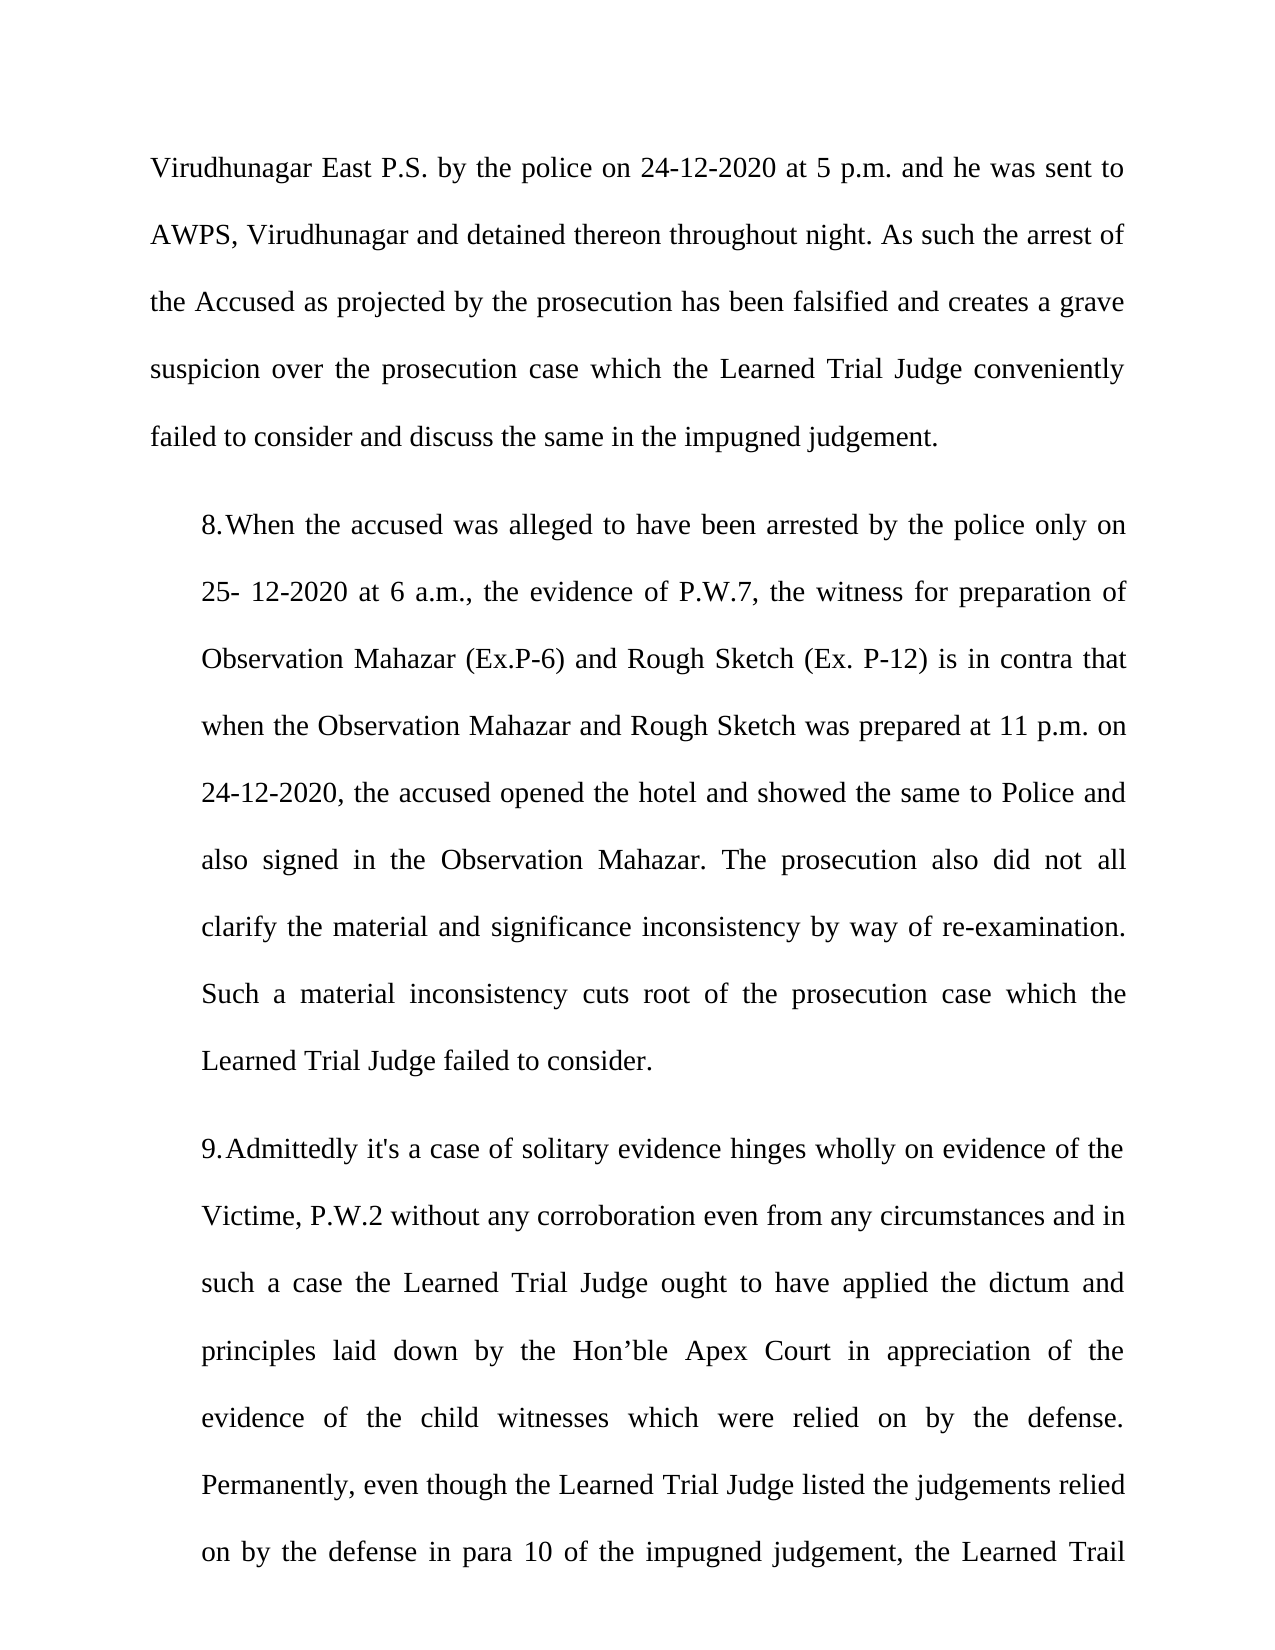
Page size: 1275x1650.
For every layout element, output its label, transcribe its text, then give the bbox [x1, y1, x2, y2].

list When the accused was alleged to have been arrested by the police only on 25- 12-2020 at 6 a.m., the evidence of P.W.7, the witness for preparation of Observation Mahazar (Ex.P-6) and Rough Sketch (Ex. P-12) is in contra that when the Observation Mahazar and Rough Sketch was prepared at 11 p.m. on 24-12-2020, the accused opened the hotel and showed the same to Police and also signed in the Observation Mahazar. The prosecution also did not all clarify the material and significance inconsistency by way of re-examination. Such a material inconsistency cuts root of the prosecution case which the Learned Trial Judge failed to consider. [201, 507, 1127, 1077]
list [201, 1131, 1125, 1567]
text Virudhunagar East P.S. by the police on 24-12-2020 at 5 p.m. and he was sent to AWPS, Virudhunagar and detained thereon throughout night. As such the arrest of the Accused as projected by the prosecution has been falsified and creates a grave suspicion over the prosecution case which the Learned Trial Judge conveniently failed to consider and discuss the same in the impugned judgement. [150, 150, 1126, 452]
